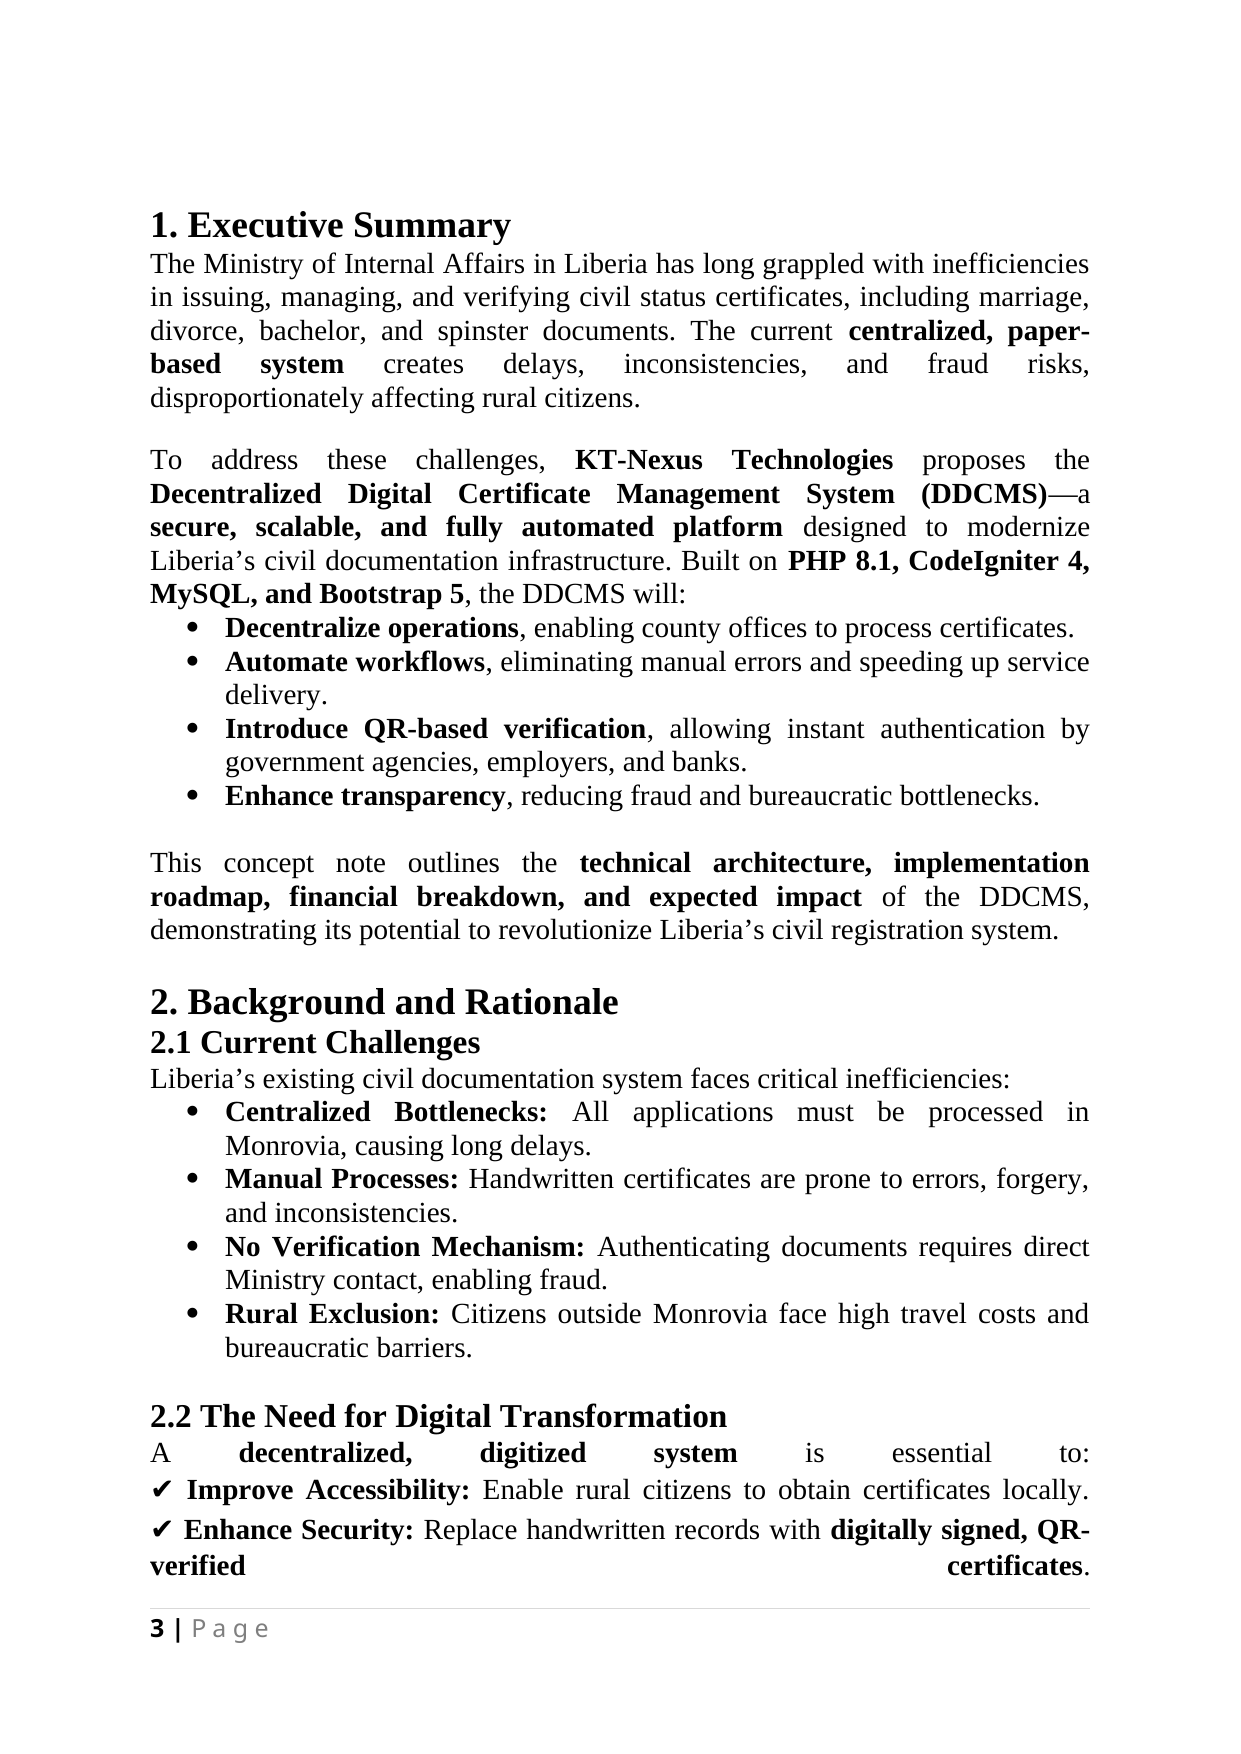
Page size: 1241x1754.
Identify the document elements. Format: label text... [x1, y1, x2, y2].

text This concept note outlines the technical architecture, implementation roadmap, financial breakdown, and expected impact of the DDCMS, demonstrating its potential to revolutionize Liberia’s civil registration system. [150, 845, 1090, 946]
text The Ministry of Internal Affairs in Liberia has long grappled with inefficiencies in issuing, managing, and verifying civil status certificates, including marriage, divorce, bachelor, and spinster documents. The current centralized, paper-based system creates delays, inconsistencies, and fraud risks, disproportionately affecting rural citizens. [150, 246, 1090, 414]
list No Verification Mechanism: Authenticating documents requires direct Ministry contact, enabling fraud. [187, 1229, 1090, 1296]
list Introduce QR-based verification, allowing instant authentication by government agencies, employers, and banks. [187, 711, 1090, 778]
list Centralized Bottlenecks: All applications must be processed in Monrovia, causing long delays. [187, 1094, 1090, 1162]
subtitle 2.1 Current Challenges [150, 1023, 1090, 1061]
subtitle 1. Executive Summary [150, 203, 1090, 246]
list Decentralize operations, enabling county offices to process certificates. [187, 610, 1090, 644]
list Rural Exclusion: Citizens outside Monrovia face high travel costs and bureaucratic barriers. [187, 1296, 1090, 1363]
subtitle 2.2 The Need for Digital Transformation [150, 1397, 1090, 1435]
list Automate workflows, eliminating manual errors and speeding up service delivery. [187, 644, 1090, 711]
text Liberia’s existing civil documentation system faces critical inefficiencies: [150, 1061, 1090, 1094]
subtitle 2. Background and Rationale [150, 979, 1090, 1023]
list Enhance transparency, reducing fraud and bureaucratic bottlenecks. [187, 778, 1090, 812]
list Manual Processes: Handwritten certificates are prone to errors, forgery, and inconsistencies. [187, 1162, 1090, 1229]
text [150, 1435, 1090, 1582]
text To address these challenges, KT-Nexus Technologies proposes the Decentralized Digital Certificate Management System (DDCMS)—a secure, scalable, and fully automated platform designed to modernize Liberia’s civil documentation infrastructure. Built on PHP 8.1, CodeIgniter 4, MySQL, and Bootstrap 5, the DDCMS will: [150, 442, 1090, 610]
